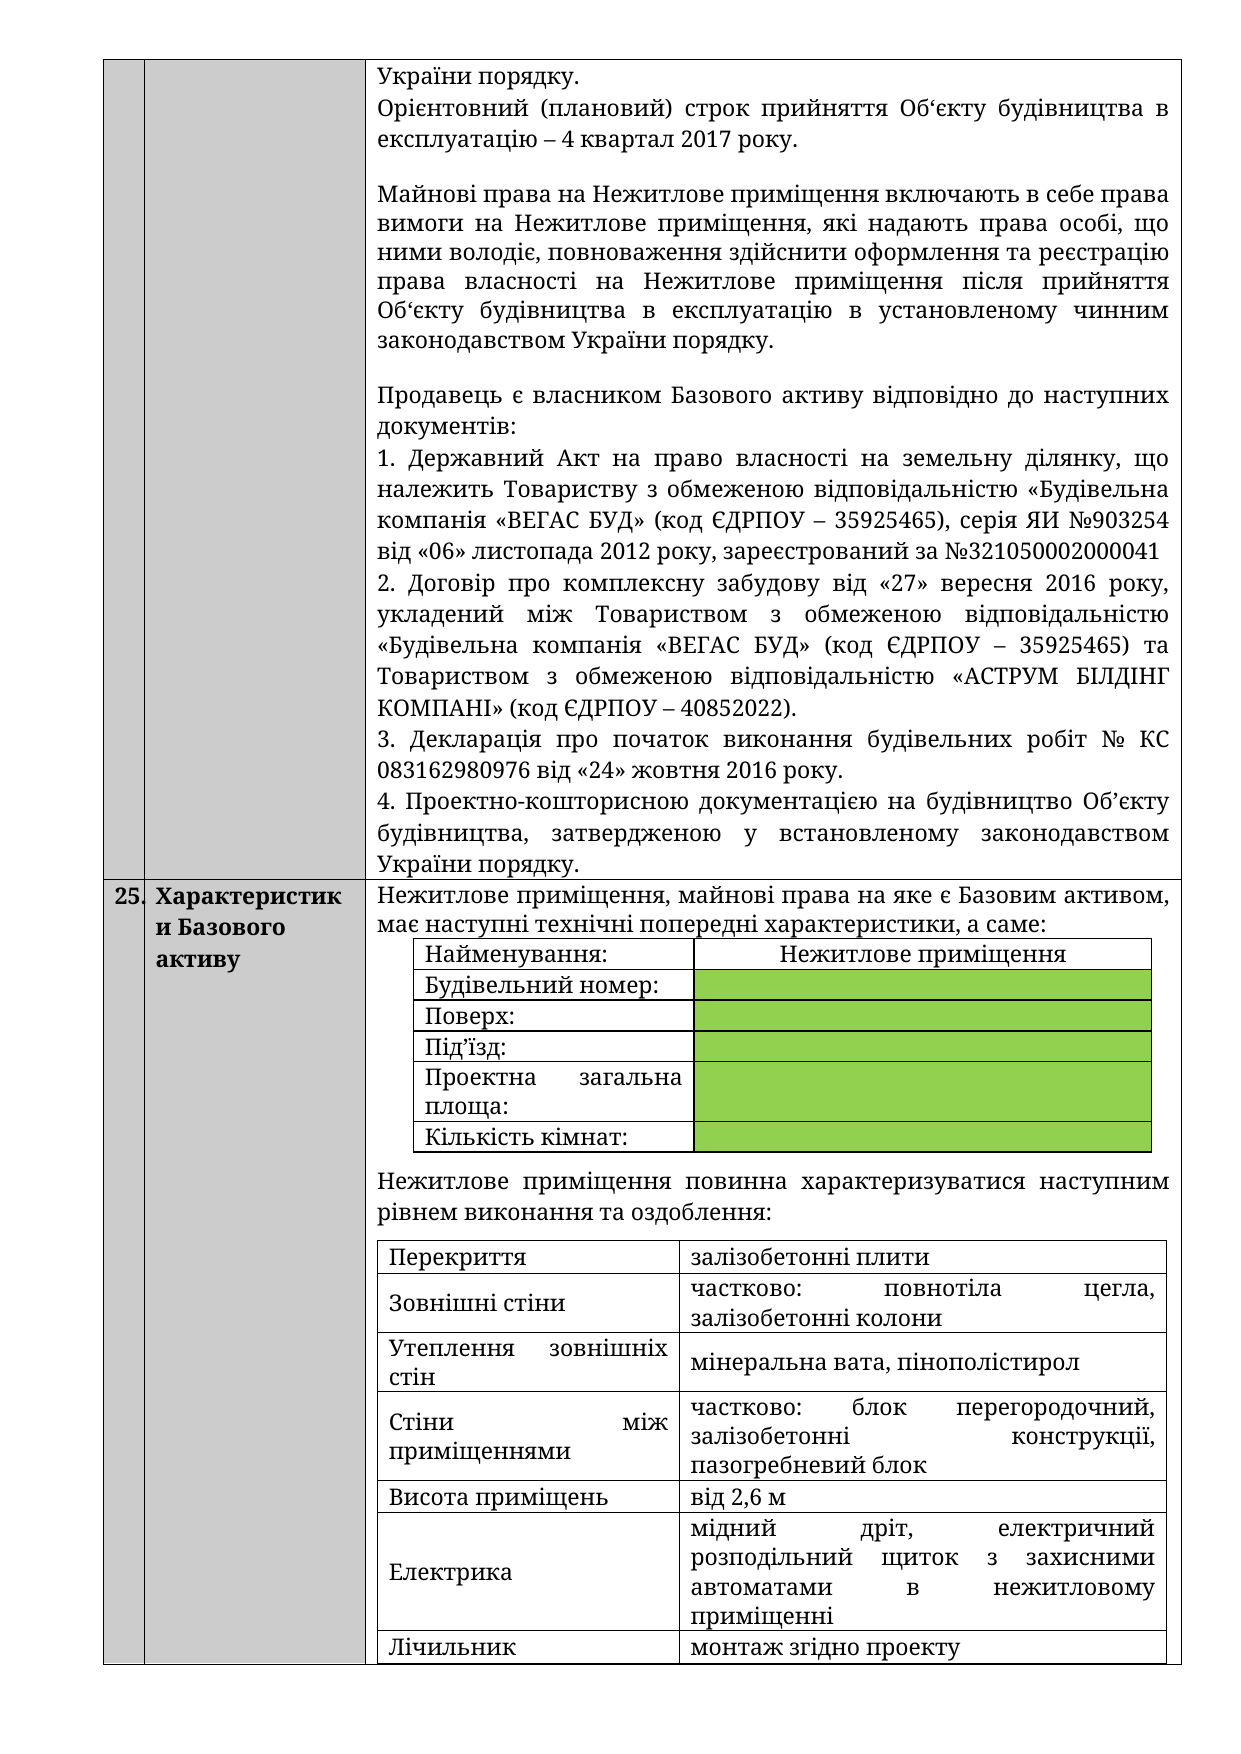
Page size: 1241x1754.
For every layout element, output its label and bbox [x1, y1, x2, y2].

table_cell [366, 60, 1181, 879]
table_cell [145, 880, 365, 1663]
table_cell [145, 60, 365, 879]
table_cell [104, 60, 144, 879]
table_cell [104, 880, 144, 1663]
table_cell [366, 880, 1181, 1663]
